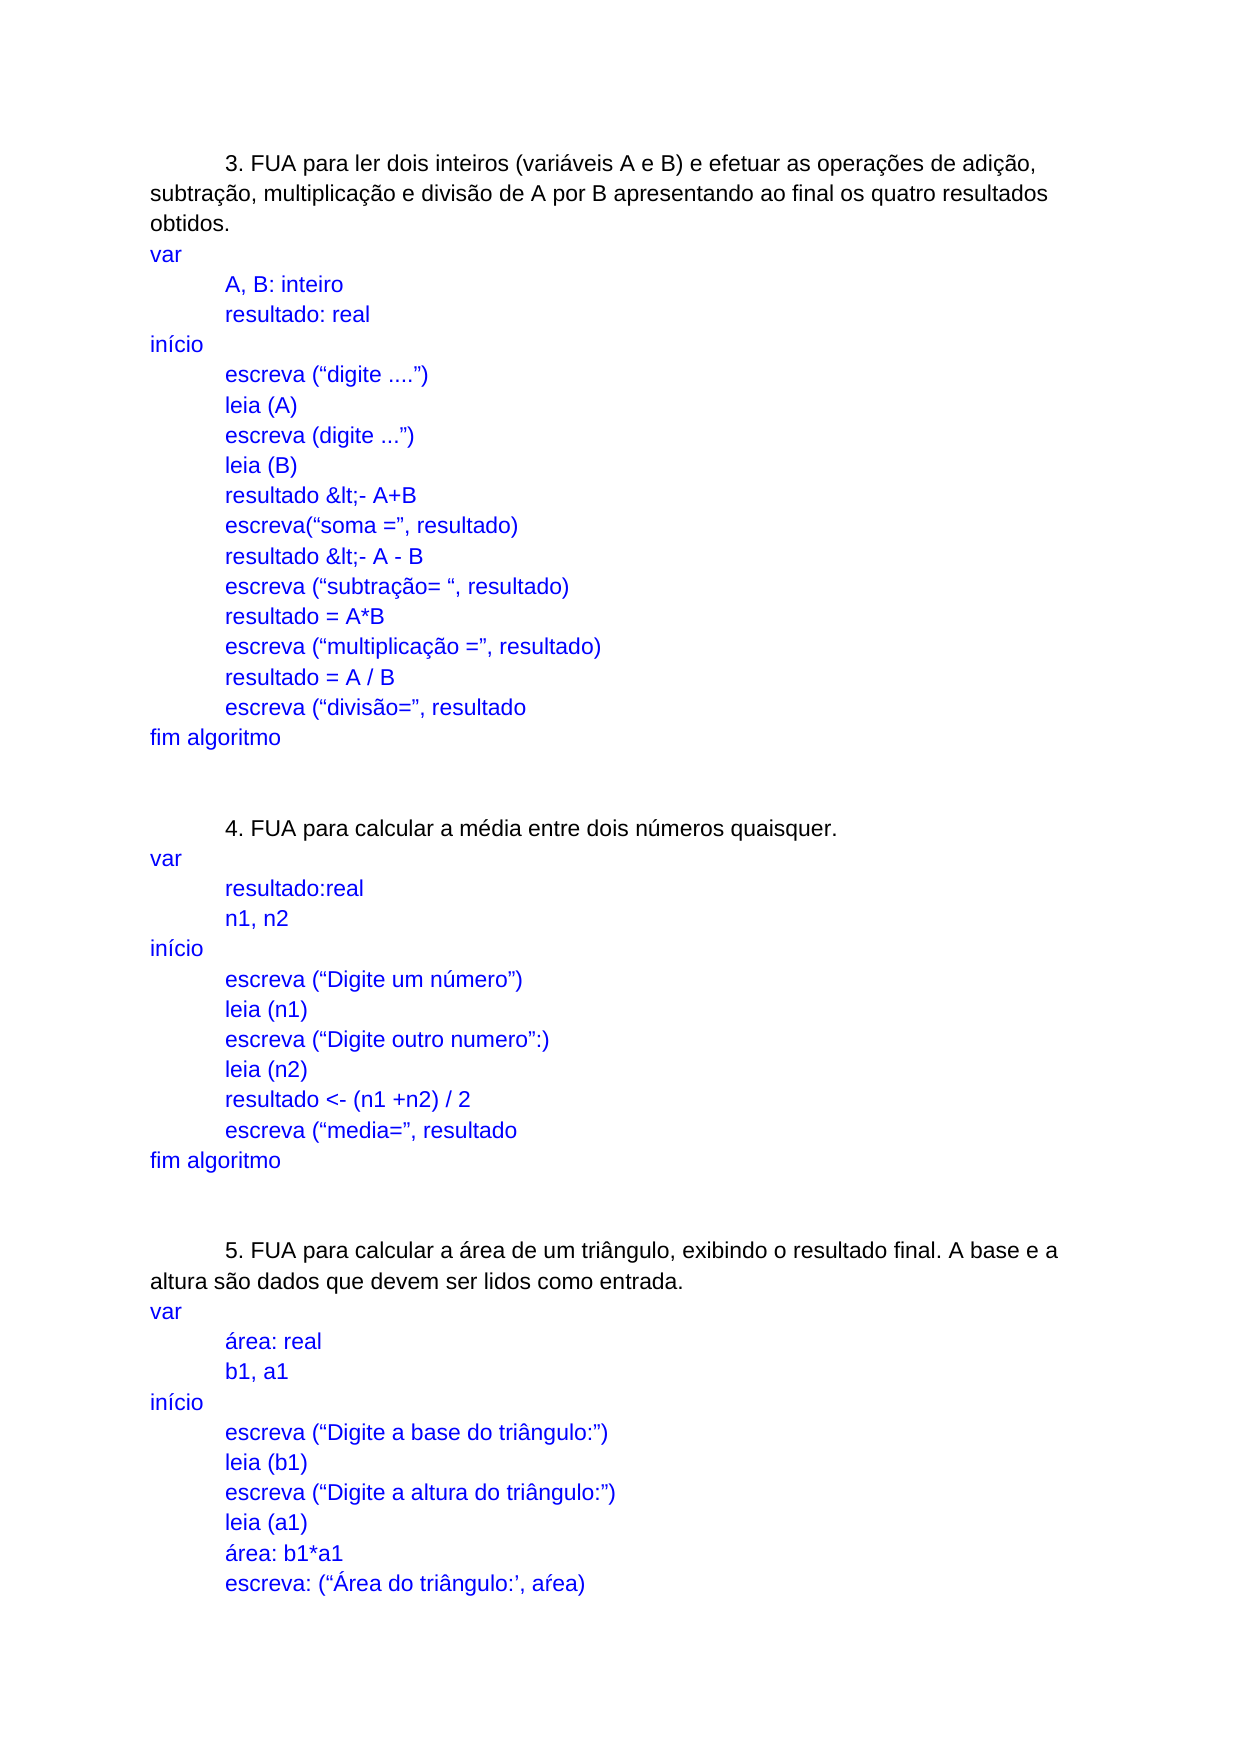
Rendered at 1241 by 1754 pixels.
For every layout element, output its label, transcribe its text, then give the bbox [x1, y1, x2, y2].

text n1, n2 [150, 905, 1090, 932]
text var [150, 241, 1090, 267]
text fim algoritmo [150, 724, 1090, 750]
text escreva (“Digite outro numero”:) [150, 1026, 1090, 1052]
text b1, a1 [150, 1358, 1090, 1385]
text resultado <- (n1 +n2) / 2 [150, 1086, 1090, 1113]
text resultado: real [150, 301, 1090, 327]
text leia (n2) [150, 1056, 1090, 1083]
text A, B: inteiro [150, 271, 1090, 297]
text escreva (“Digite a base do triângulo:”) [150, 1419, 1090, 1445]
text resultado = A*B [150, 603, 1090, 629]
text leia (b1) [150, 1449, 1090, 1475]
text leia (B) [150, 452, 1090, 478]
text fim algoritmo [150, 1147, 1090, 1173]
text área: b1*a1 [150, 1539, 1090, 1566]
text resultado &lt;- A - B [150, 543, 1090, 569]
text início [150, 935, 1090, 962]
text altura são dados que devem ser lidos como entrada. [150, 1268, 1090, 1294]
text 3. FUA para ler dois inteiros (variáveis A e B) e efetuar as operações de adição, subtração, multiplicação e divisão de A por B apresentando ao final os quatro resultados obtidos. [150, 150, 1090, 237]
text resultado = A / B [150, 663, 1090, 690]
text escreva (“Digite a altura do triângulo:”) [150, 1479, 1090, 1506]
text escreva (digite ...”) [150, 422, 1090, 448]
text escreva (“multiplicação =”, resultado) [150, 633, 1090, 660]
text área: real [150, 1328, 1090, 1354]
text var [150, 845, 1090, 871]
text resultado &lt;- A+B [150, 482, 1090, 509]
text resultado:real [150, 875, 1090, 901]
text escreva (“digite ....”) [150, 361, 1090, 388]
text escreva: (“Área do triângulo:’, aŕea) [150, 1570, 1090, 1596]
text escreva(“soma =”, resultado) [150, 512, 1090, 539]
text var [150, 1298, 1090, 1324]
text 4. FUA para calcular a média entre dois números quaisquer. [150, 814, 1090, 841]
text leia (n1) [150, 996, 1090, 1022]
text leia (A) [150, 392, 1090, 418]
text início [150, 331, 1090, 358]
text início [150, 1388, 1090, 1415]
text escreva (“subtração= “, resultado) [150, 573, 1090, 599]
text escreva (“media=”, resultado [150, 1117, 1090, 1143]
text escreva (“Digite um número”) [150, 966, 1090, 992]
text escreva (“divisão=”, resultado [150, 694, 1090, 720]
text leia (a1) [150, 1509, 1090, 1536]
text 5. FUA para calcular a área de um triângulo, exibindo o resultado final. A base e a [150, 1237, 1090, 1264]
